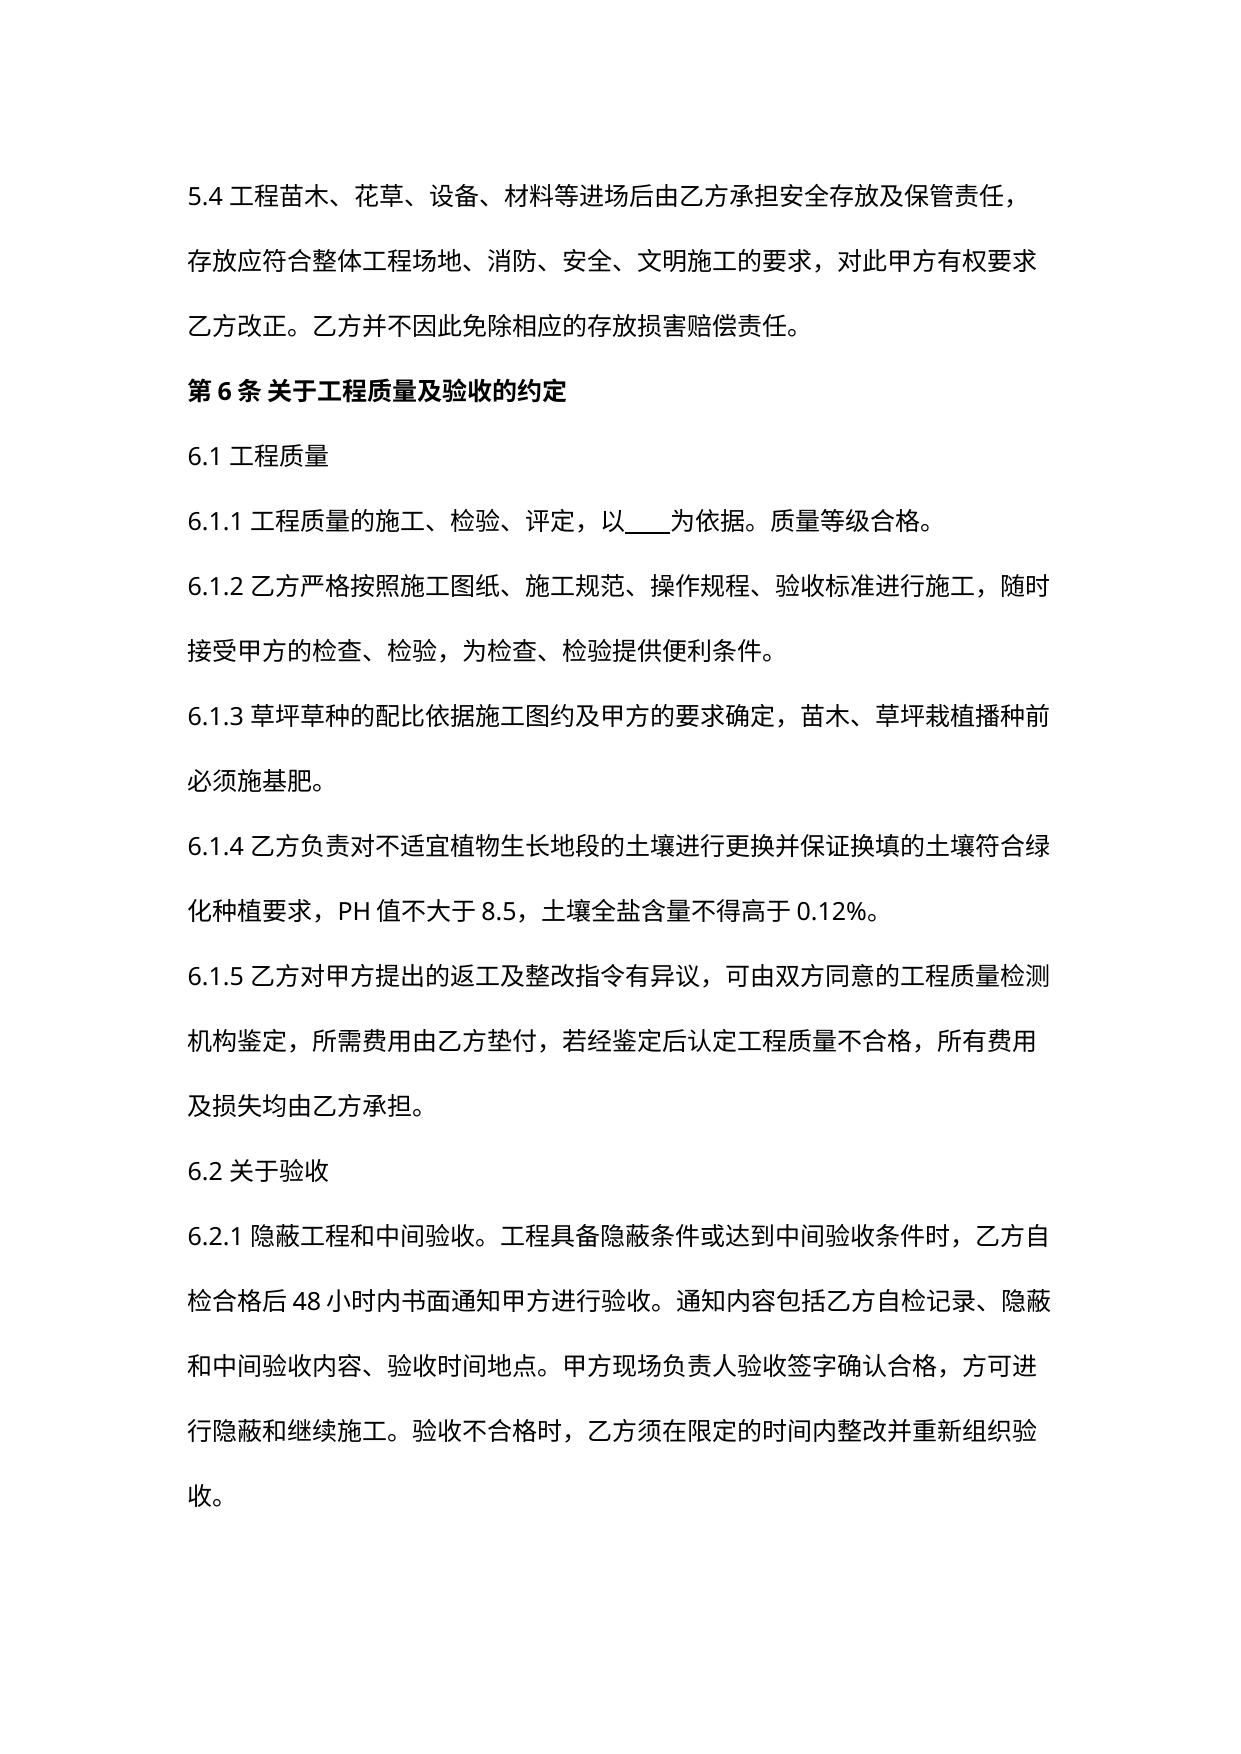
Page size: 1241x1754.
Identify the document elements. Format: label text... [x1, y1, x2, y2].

text 5.4 工程苗木、花草、设备、材料等进场后由乙方承担安全存放及保管责任，存放应符合整体工程场地、消防、安全、文明施工的要求，对此甲方有权要求乙方改正。乙方并不因此免除相应的存放损害赔偿责任。 [187, 162, 1053, 357]
subtitle 第6条 关于工程质量及验收的约定 [187, 357, 1053, 422]
text 6.1.5 乙方对甲方提出的返工及整改指令有异议，可由双方同意的工程质量检测机构鉴定，所需费用由乙方垫付，若经鉴定后认定工程质量不合格，所有费用及损失均由乙方承担。 [187, 942, 1053, 1137]
text 6.1.2 乙方严格按照施工图纸、施工规范、操作规程、验收标准进行施工，随时接受甲方的检查、检验，为检查、检验提供便利条件。 [187, 552, 1053, 682]
text 6.1.1 工程质量的施工、检验、评定，以 为依据。质量等级合格。 [187, 487, 1053, 552]
text 6.1.4 乙方负责对不适宜植物生长地段的土壤进行更换并保证换填的土壤符合绿化种植要求，PH值不大于8.5，土壤全盐含量不得高于0.12%。 [187, 812, 1053, 942]
text 6.1.3 草坪草种的配比依据施工图约及甲方的要求确定，苗木、草坪栽植播种前必须施基肥。 [187, 682, 1053, 812]
text 6.2.1 隐蔽工程和中间验收。工程具备隐蔽条件或达到中间验收条件时，乙方自检合格后48小时内书面通知甲方进行验收。通知内容包括乙方自检记录、隐蔽和中间验收内容、验收时间地点。甲方现场负责人验收签字确认合格，方可进行隐蔽和继续施工。验收不合格时，乙方须在限定的时间内整改并重新组织验收。 [187, 1202, 1053, 1527]
text 6.1 工程质量 [187, 422, 1053, 487]
text 6.2 关于验收 [187, 1137, 1053, 1202]
